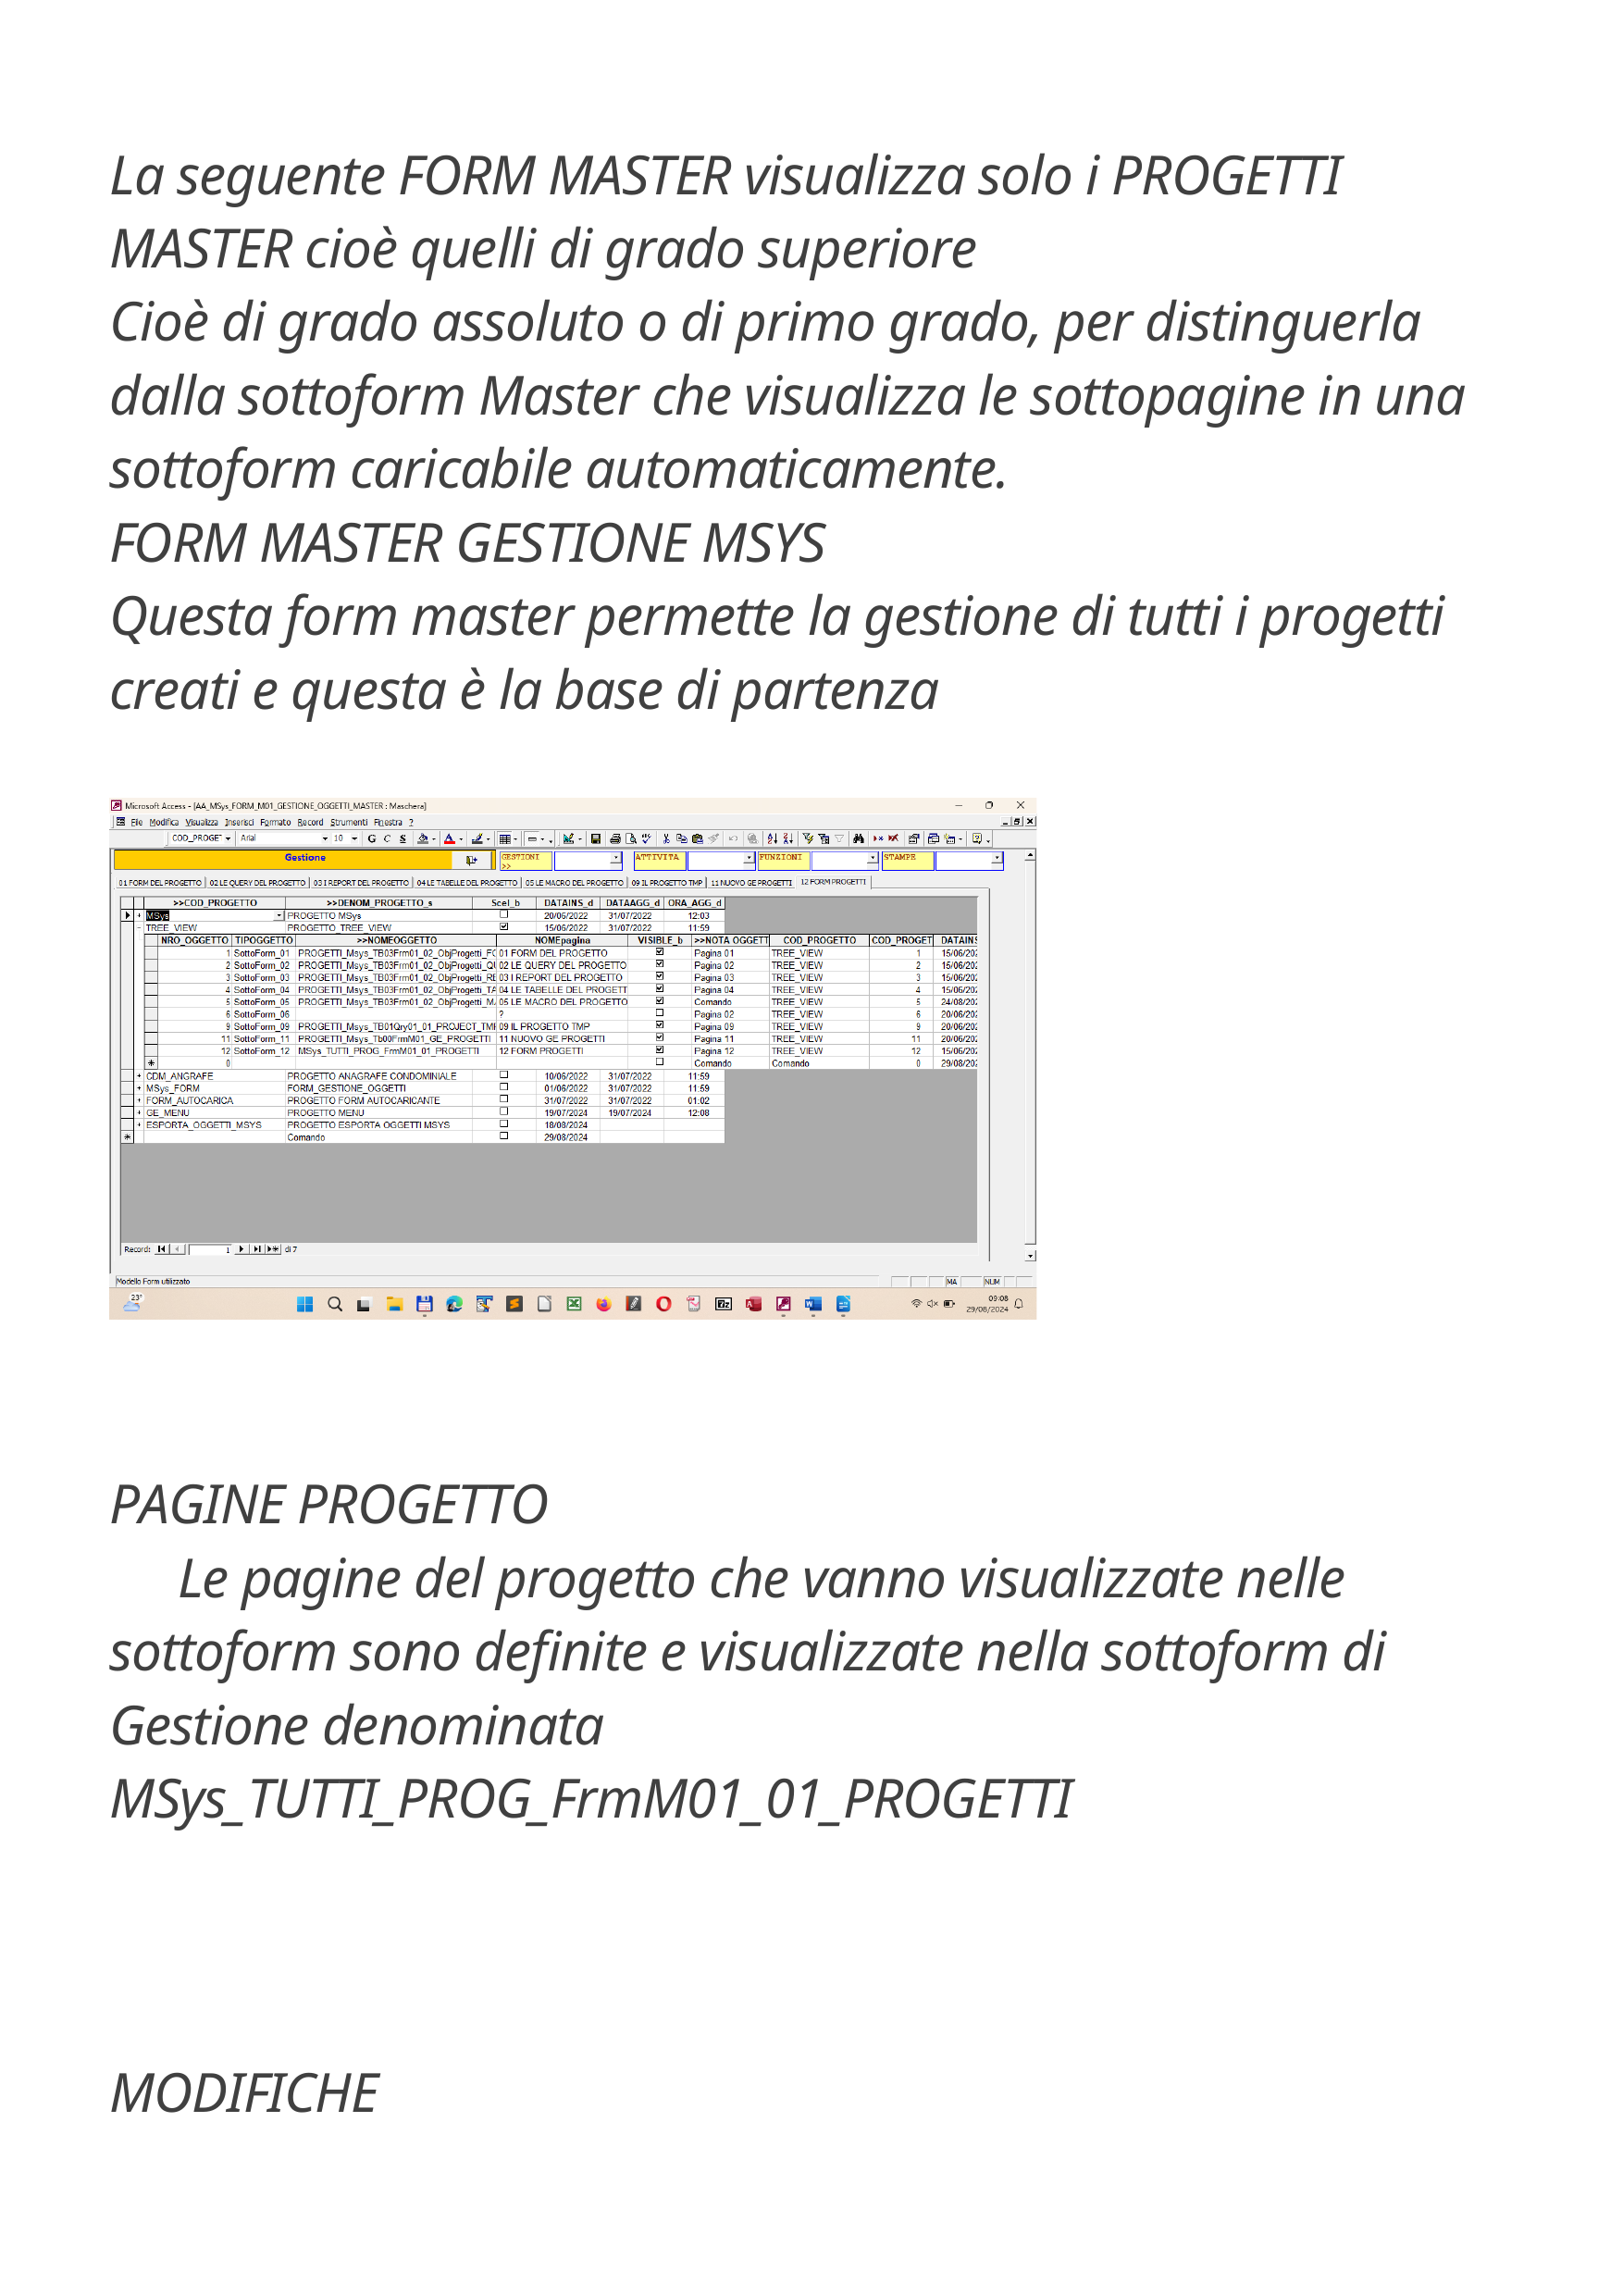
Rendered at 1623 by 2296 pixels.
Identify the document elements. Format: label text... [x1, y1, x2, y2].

title Questa form master permette la gestione di tutti i progetti creati e questa è la base di partenza [109, 577, 1514, 725]
picture [109, 798, 1037, 1320]
title PAGINE PROGETTO [109, 1466, 1514, 1540]
title Le pagine del progetto che vanno visualizzate nelle sottoform sono definite e visualizzate nella sottoform di Gestione denominata MSys_TUTTI_PROG_FrmM01_01_PROGETTI [109, 1540, 1514, 1834]
title MODIFICHE [109, 2054, 1514, 2128]
title Cioè di grado assoluto o di primo grado, per distinguerla dalla sottoform Master che visualizza le sottopagine in una sottoform caricabile automaticamente. [109, 284, 1514, 504]
title La seguente FORM MASTER visualizza solo i PROGETTI MASTER cioè quelli di grado superiore [109, 137, 1514, 284]
title FORM MASTER GESTIONE MSYS [109, 504, 1514, 577]
